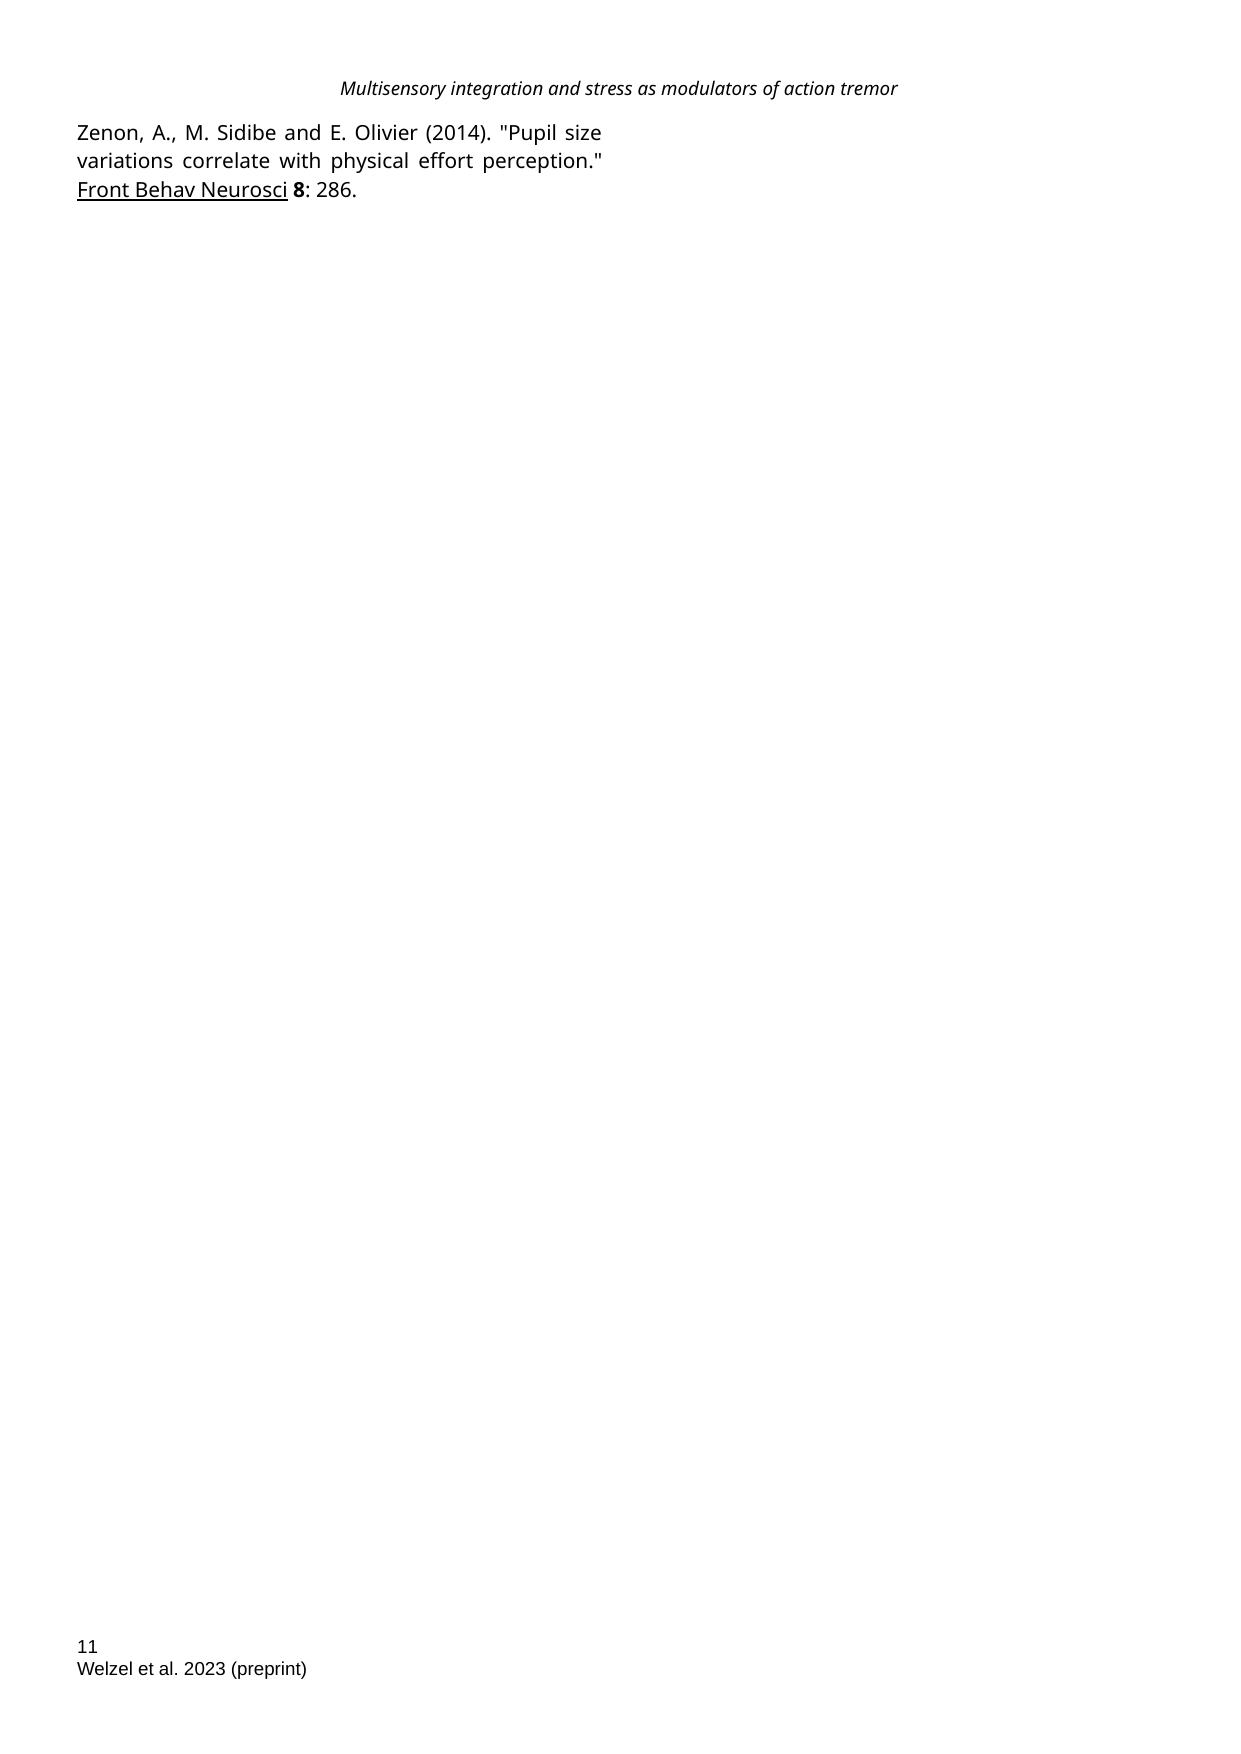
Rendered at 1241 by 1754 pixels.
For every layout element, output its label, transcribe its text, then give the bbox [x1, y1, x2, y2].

text Zenon, A., M. Sidibe and E. Olivier (2014). "Pupil size variations correlate with physical effort perception." Front Behav Neurosci 8: 286. [77, 118, 603, 203]
